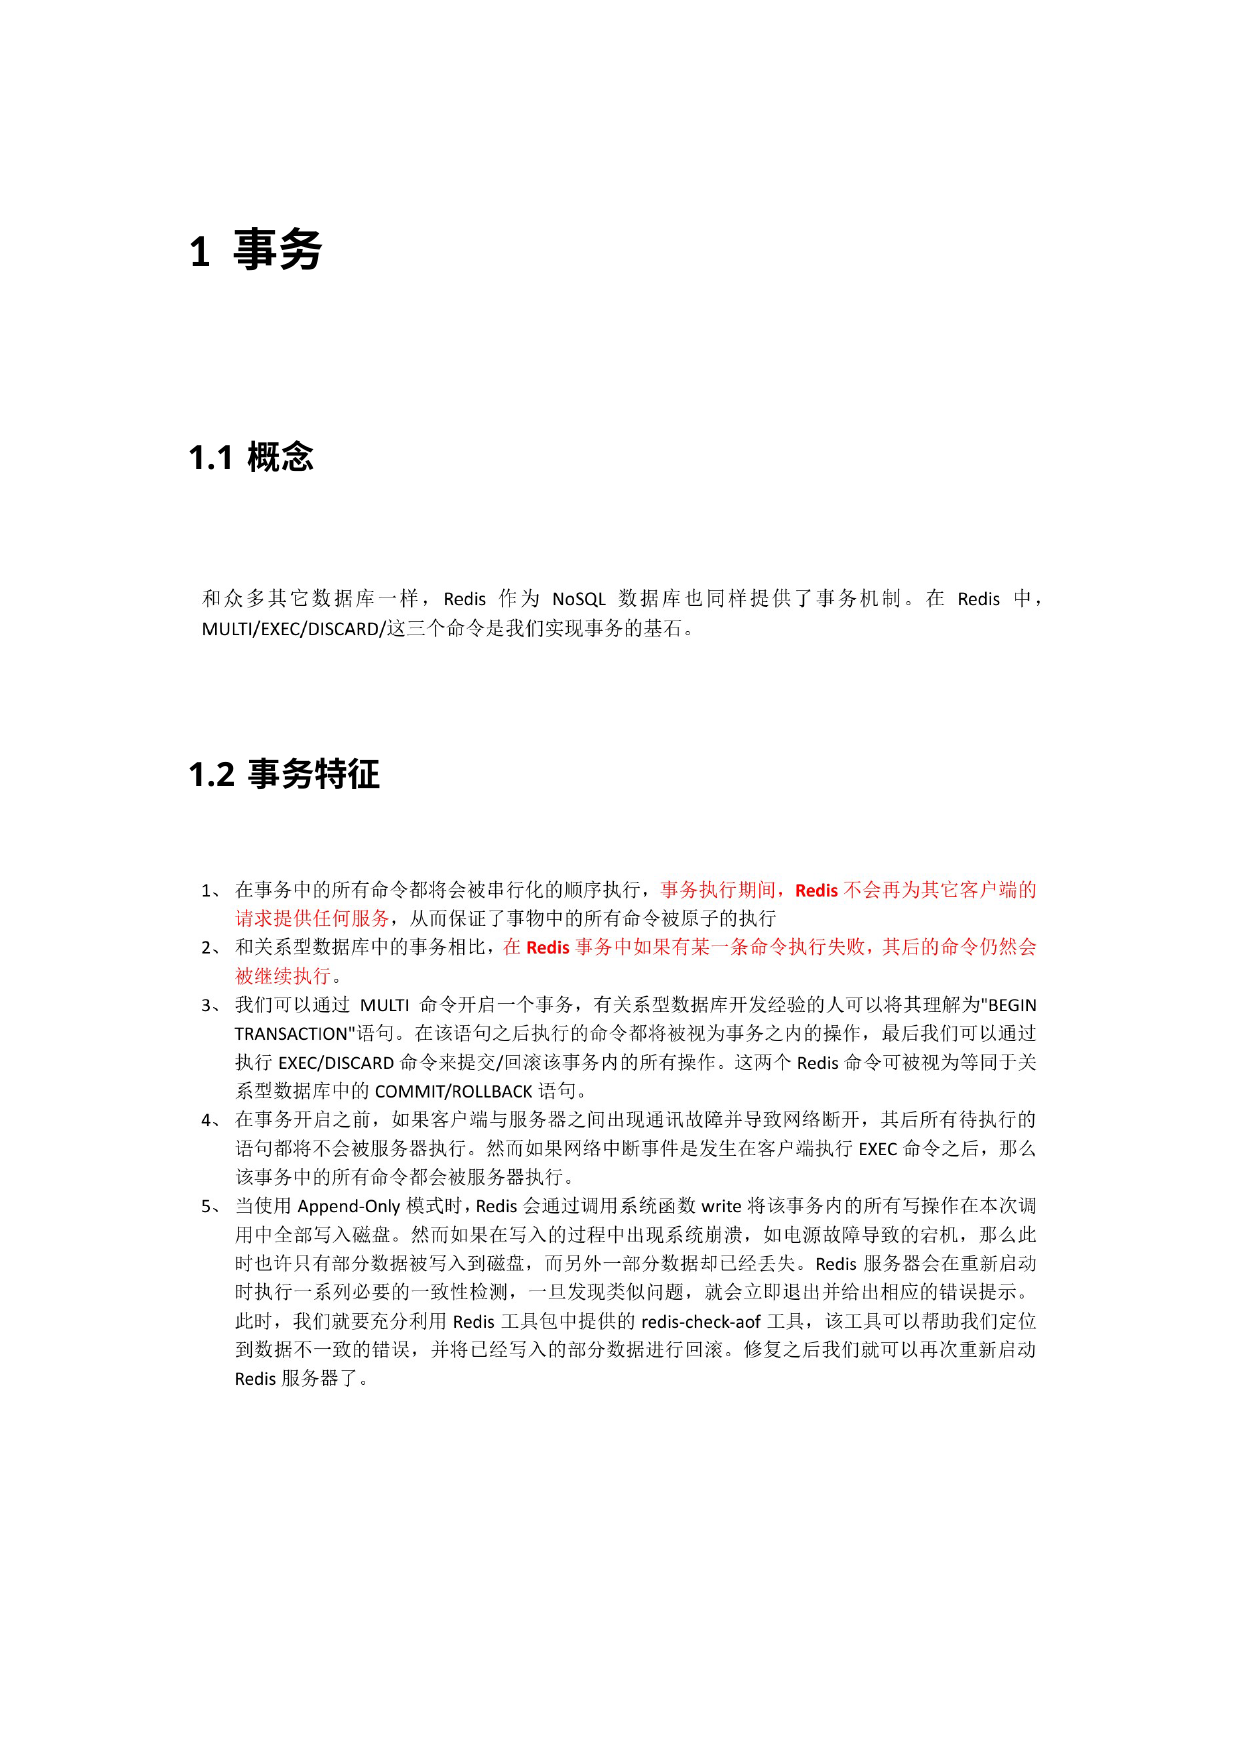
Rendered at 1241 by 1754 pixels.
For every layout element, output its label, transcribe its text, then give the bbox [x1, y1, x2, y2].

picture [187, 582, 1053, 639]
subtitle 事务 [187, 197, 1053, 295]
subtitle 概念 [187, 423, 1053, 488]
picture [187, 867, 1052, 1399]
subtitle 事务特征 [187, 740, 1053, 805]
